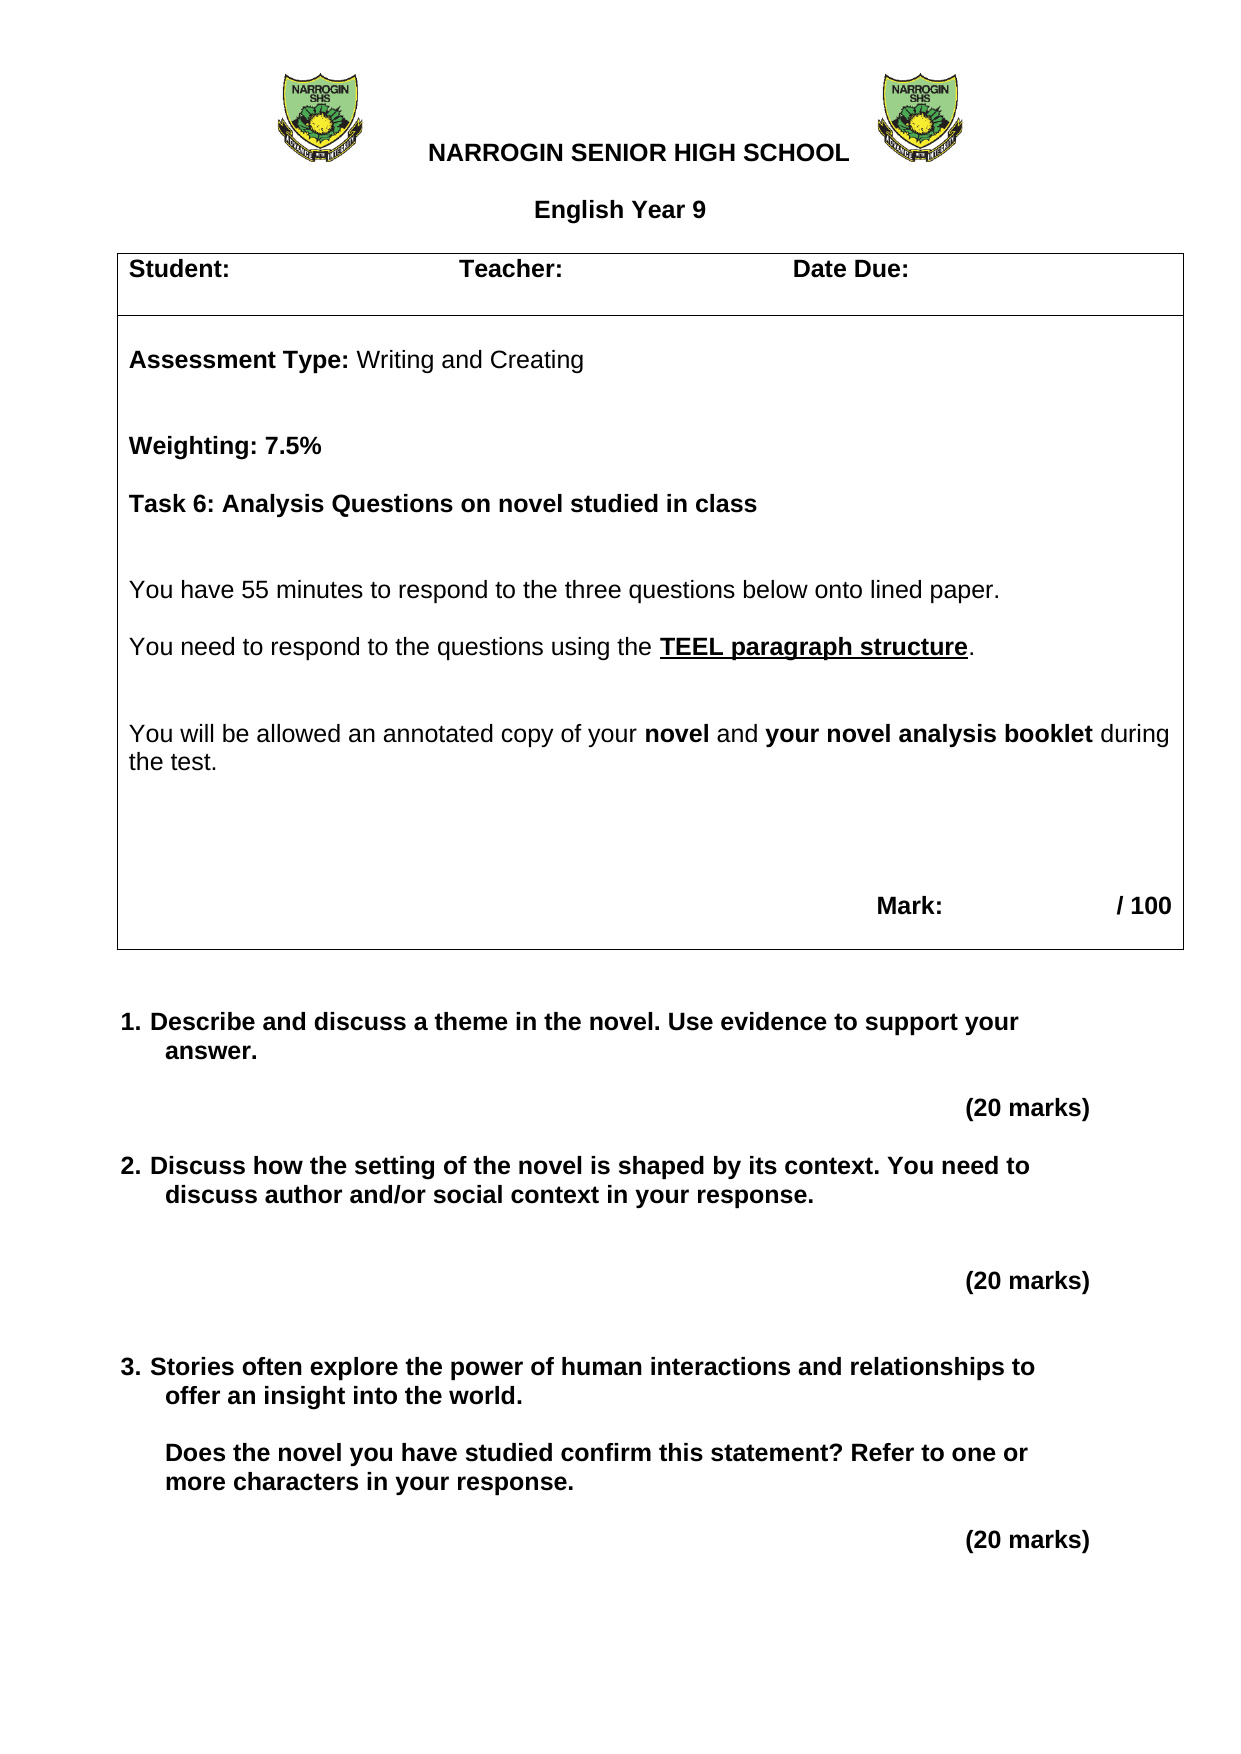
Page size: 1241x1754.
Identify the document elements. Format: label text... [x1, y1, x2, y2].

text (20 marks) [187, 1496, 1090, 1553]
text NARROGIN SENIOR HIGH SCHOOL [150, 74, 1090, 167]
list Stories often explore the power of human interactions and relationships to offer an insight into the world. Does the novel you have studied confirm this statement? Refer to one or more characters in your response. [120, 1352, 1090, 1496]
table_cell Assessment Type: Writing and Creating Weighting: 7.5% Task 6: Analysis Questions on novel studied in class You have 55 minutes to respond to the three questions below onto lined paper. You need to respond to the questions using the TEEL paragraph structure. You will be allowed an annotated copy of your novel and your novel analysis booklet during the test. Mark: / 100 [118, 316, 1183, 948]
list Discuss how the setting of the novel is shaped by its context. You need to discuss author and/or social context in your response. [120, 1151, 1090, 1208]
picture [277, 73, 363, 162]
list Describe and discuss a theme in the novel. Use evidence to support your answer. [120, 1007, 1090, 1064]
text (20 marks) [120, 1237, 1090, 1323]
text English Year 9 [150, 195, 1090, 224]
text (20 marks) [120, 1064, 1090, 1122]
table_header Student: Teacher: Date Due: [118, 254, 1183, 315]
picture [877, 73, 963, 162]
